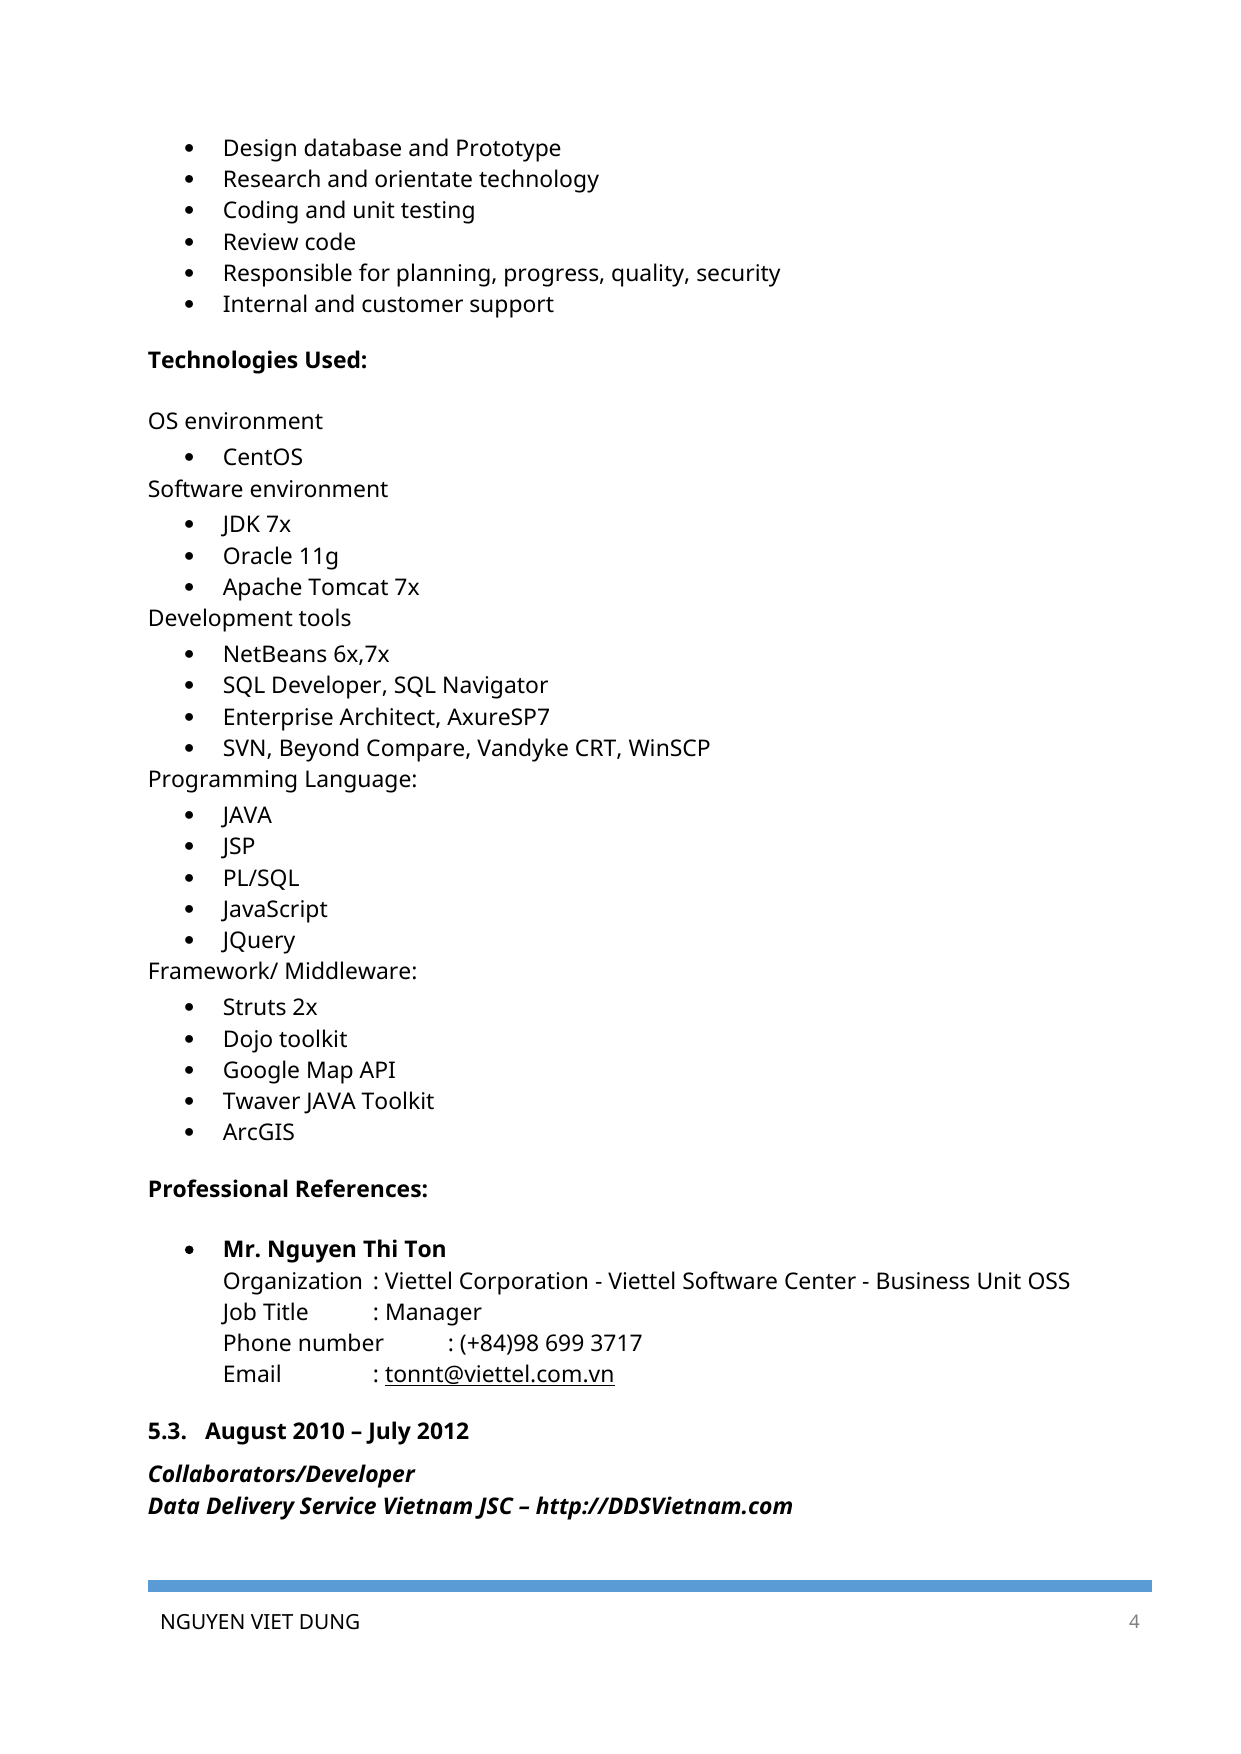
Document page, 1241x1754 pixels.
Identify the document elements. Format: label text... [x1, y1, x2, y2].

text Programming Language: [148, 763, 1152, 794]
list JDK 7x [185, 508, 1152, 540]
list Enterprise Architect, AxureSP7 [185, 701, 1152, 732]
list PL/SQL [185, 862, 1152, 893]
list Apache Tomcat 7x [185, 571, 1152, 602]
text Professional References: [148, 1172, 1152, 1204]
list Coding and unit testing [185, 194, 1152, 226]
text Framework/ Middleware: [148, 955, 1152, 987]
list Research and orientate technology [185, 163, 1152, 194]
list ArcGIS [185, 1116, 1152, 1147]
list SVN, Beyond Compare, Vandyke CRT, WinSCP [185, 732, 1152, 763]
text Technologies Used: [148, 344, 1152, 376]
list Review code [185, 226, 1152, 257]
text Development tools [148, 602, 1152, 633]
list Responsible for planning, progress, quality, security [185, 257, 1152, 288]
text Email : tonnt@viettel.com.vn [223, 1358, 1152, 1390]
list SQL Developer, SQL Navigator [185, 669, 1152, 701]
text Organization : Viettel Corporation - Viettel Software Center - Business Unit OSS [223, 1265, 1152, 1296]
list August 2010 – July 2012 [148, 1415, 1152, 1446]
list NetBeans 6x,7x [185, 638, 1152, 669]
list JQuery [185, 924, 1152, 955]
list CentOS [185, 441, 1152, 472]
list JAVA [185, 799, 1152, 830]
list Twaver JAVA Toolkit [185, 1085, 1152, 1116]
text Collaborators/Developer [148, 1458, 1152, 1490]
text Data Delivery Service Vietnam JSC – http://DDSVietnam.com [148, 1490, 1152, 1521]
list JSP [185, 830, 1152, 862]
list JavaScript [185, 893, 1152, 924]
text Phone number : (+84)98 699 3717 [223, 1327, 1152, 1358]
list Mr. Nguyen Thi Ton [185, 1233, 1152, 1265]
list Struts 2x [185, 991, 1152, 1022]
list Internal and customer support [185, 288, 1152, 319]
text Software environment [148, 472, 1152, 504]
list Google Map API [185, 1054, 1152, 1085]
text Job Title : Manager [223, 1296, 1152, 1327]
list Dojo toolkit [185, 1022, 1152, 1054]
list Design database and Prototype [185, 132, 1152, 163]
list Oracle 11g [185, 540, 1152, 571]
text OS environment [148, 405, 1152, 437]
